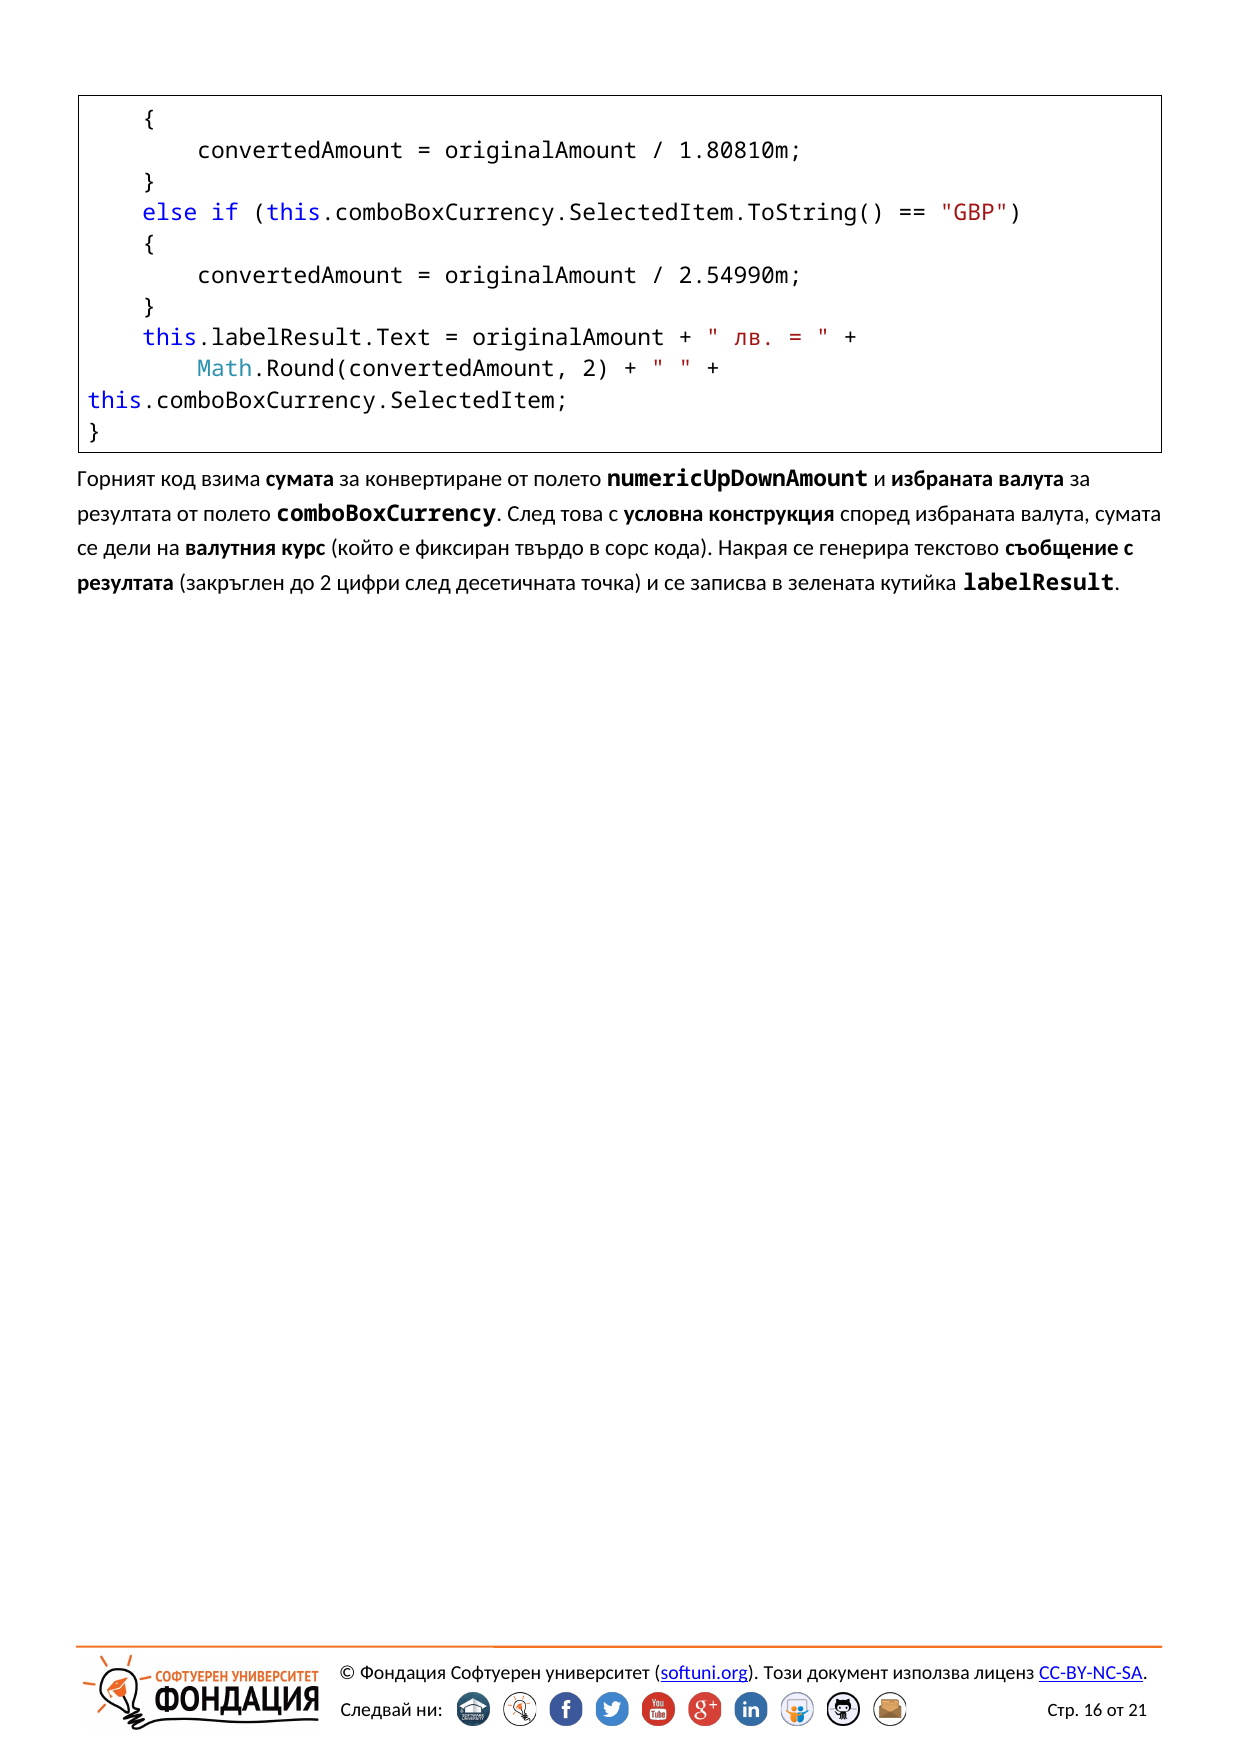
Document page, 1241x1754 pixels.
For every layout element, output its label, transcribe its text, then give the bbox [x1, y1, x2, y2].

picture [827, 1692, 860, 1726]
picture [734, 1692, 768, 1726]
picture [457, 1692, 490, 1726]
picture [82, 1654, 319, 1730]
picture [873, 1692, 907, 1726]
picture [642, 1692, 675, 1726]
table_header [79, 96, 1161, 452]
text Горният код взима сумата за конвертиране от полето numericUpDownAmount и избраната валута за резултата от полето comboBoxCurrency. След това с условна конструкция според избраната валута, сумата се дели на валутния курс (който е фиксиран твърдо в сорс кода). Накрая се генерира текстово съобщение с резултата (закръглен до 2 цифри след десетичната точка) и се записва в зелената кутийка labelResult. [77, 461, 1163, 597]
picture [549, 1692, 583, 1726]
picture [688, 1692, 722, 1726]
picture [780, 1692, 814, 1726]
picture [503, 1692, 537, 1726]
picture [595, 1692, 629, 1726]
